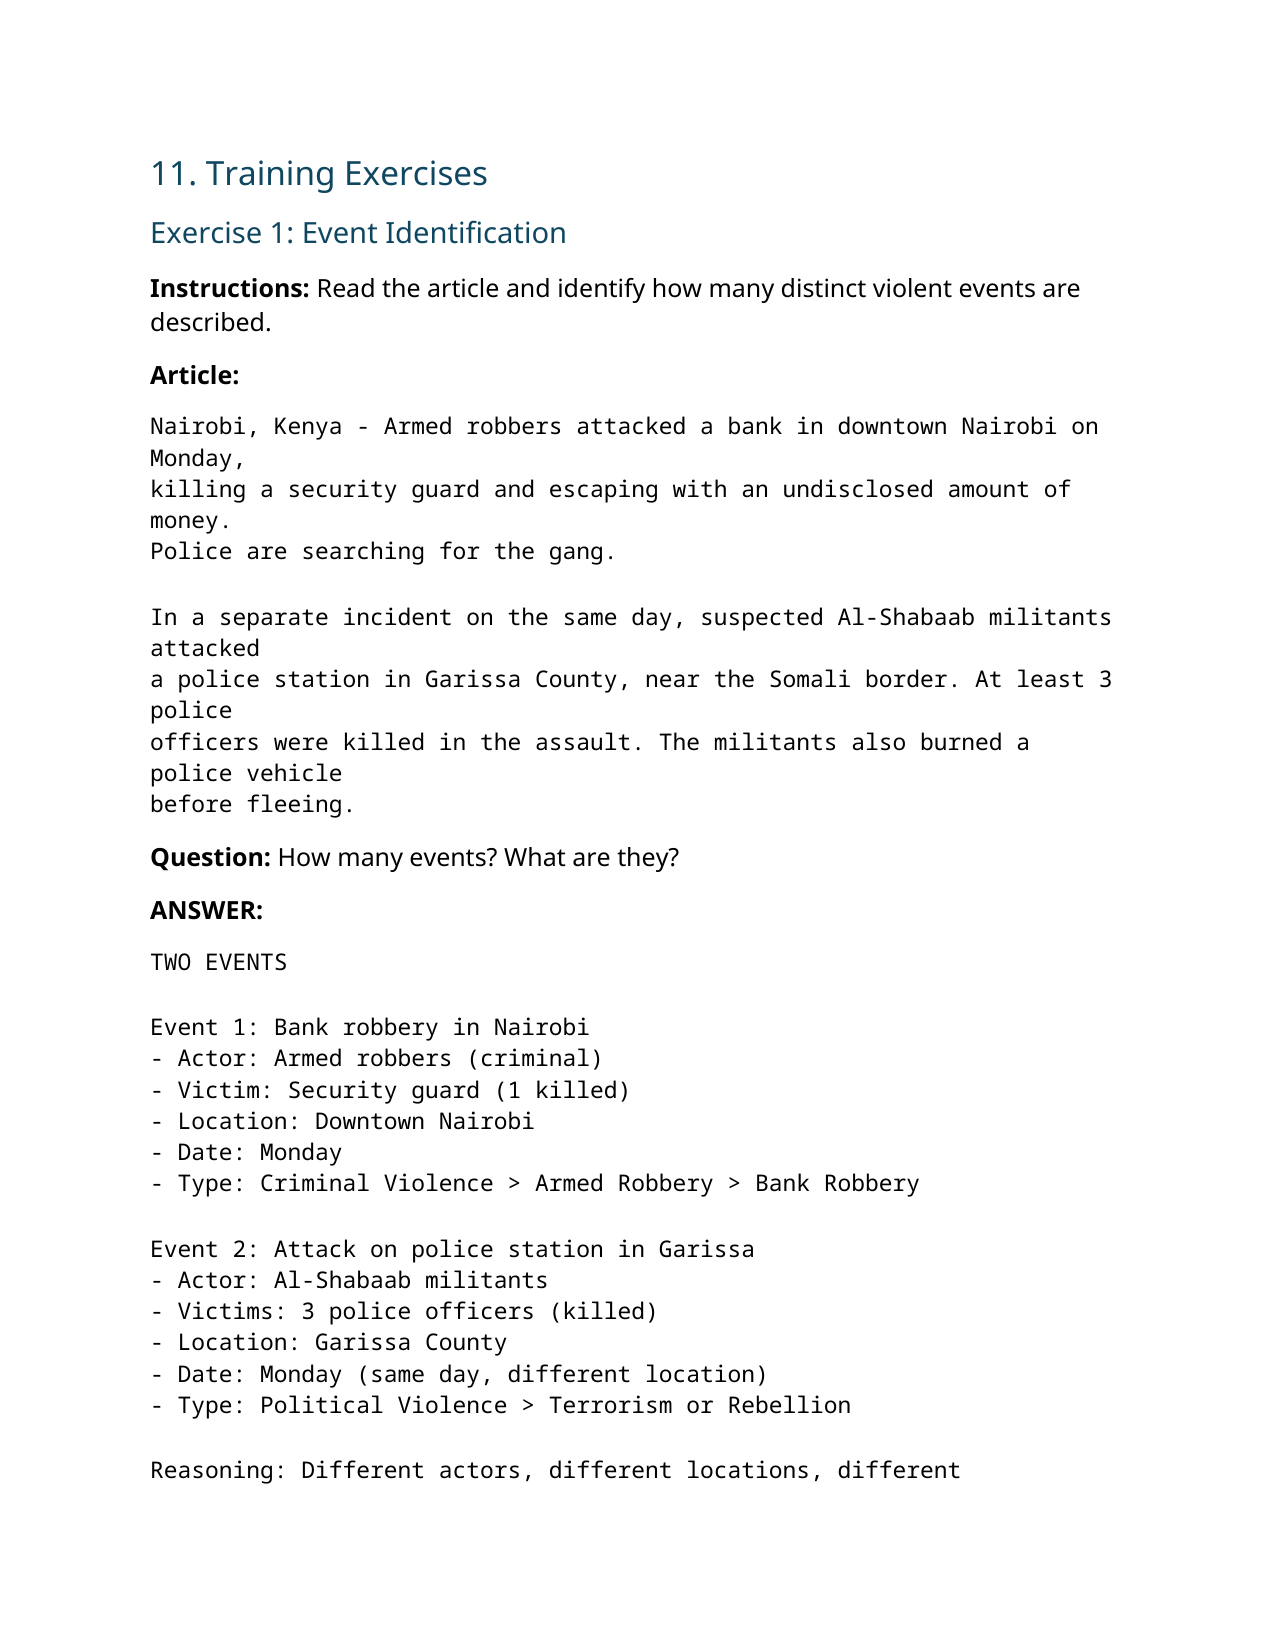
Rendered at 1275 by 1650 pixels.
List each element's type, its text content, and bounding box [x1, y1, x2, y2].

subtitle Exercise 1: Event Identification [150, 212, 1125, 252]
text Nairobi, Kenya - Armed robbers attacked a bank in downtown Nairobi on Monday, killing a security guard and escaping with an undisclosed amount of money. Police are searching for the gang. In a separate incident on the same day, suspected Al-Shabaab militants attacked a police station in Garissa County, near the Somali border. At least 3 police officers were killed in the assault. The militants also burned a police vehicle before fleeing. [150, 410, 1125, 819]
text Instructions: Read the article and identify how many distinct violent events are described. [150, 271, 1125, 339]
text ANSWER: [150, 893, 1125, 927]
subtitle 11. Training Exercises [150, 150, 1125, 195]
text Question: How many events? What are they? [150, 840, 1125, 874]
text Article: [150, 357, 1125, 391]
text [150, 946, 1125, 1485]
